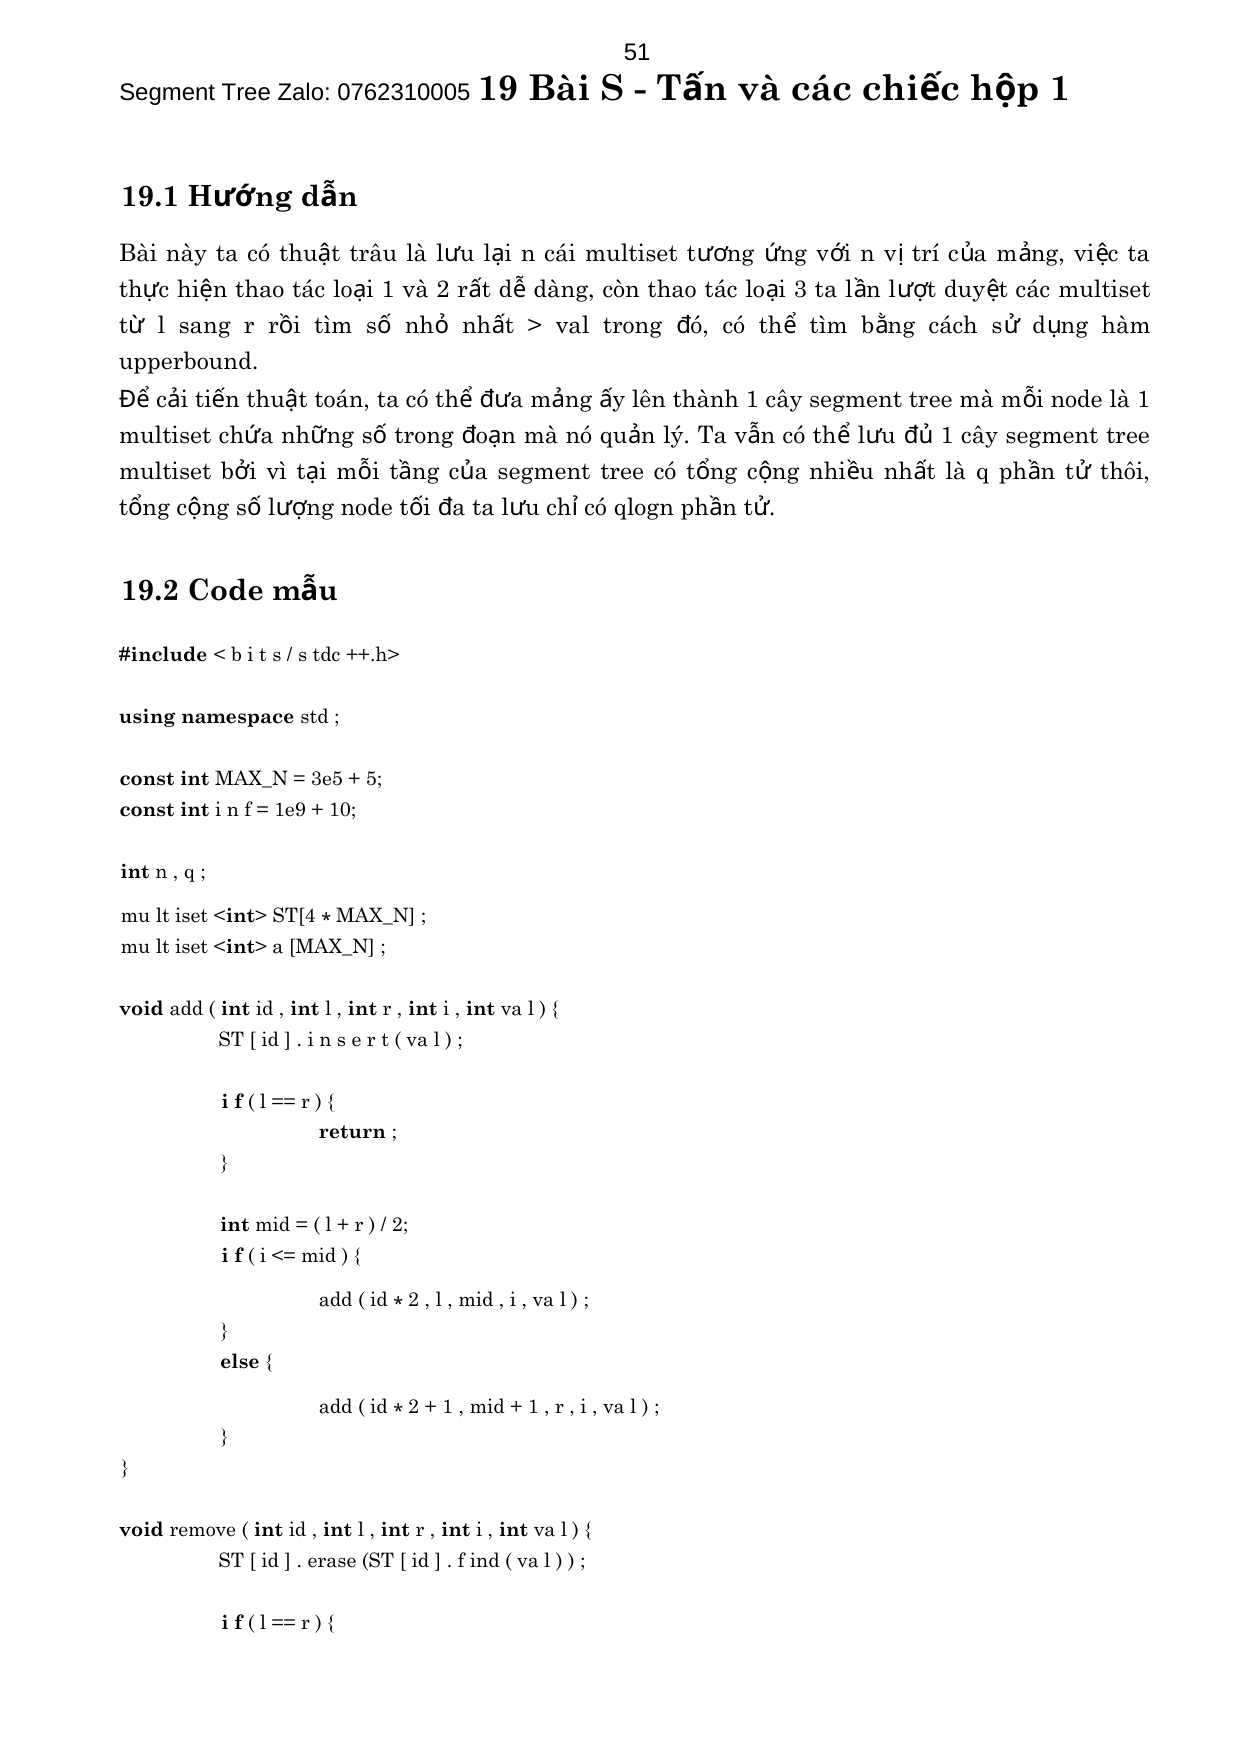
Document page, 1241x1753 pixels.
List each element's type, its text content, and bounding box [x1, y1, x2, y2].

text add ( id * 2 + 1 , mid + 1 , r , i , va l ) ; [319, 1379, 1239, 1422]
text const int i n f = 1e9 + 10; [119, 797, 1239, 821]
text i f ( l == r ) { [221, 1088, 1239, 1112]
text Bài này ta có thuật trâu là lưu lại n cái multiset tương ứng với n vị trí của mảng, việc ta thực hiện thao tác loại 1 và 2 rất dễ dàng, còn thao tác loại 3 ta lần lượt duyệt các multiset từ l sang r rồi tìm số nhỏ nhất > val trong đó, có thể tìm bằng cách sử dụng hàm upperbound. [118, 238, 1152, 374]
text 51 [623, 37, 1239, 65]
text Segment Tree Zalo: 0762310005 19 Bài S - Tấn và các chiếc hộp 1 [119, 65, 1152, 108]
text mu lt iset <int> a [MAX_N] ; [120, 934, 1239, 958]
text int n , q ; [120, 858, 1239, 882]
text void remove ( int id , int l , int r , int i , int va l ) { [119, 1517, 1239, 1541]
text #include < b i t s / s tdc ++.h> [119, 642, 1239, 666]
text add ( id * 2 , l , mid , i , va l ) ; [319, 1273, 1239, 1316]
text ST [ id ] . erase (ST [ id ] . f ind ( va l ) ) ; [218, 1548, 1239, 1572]
text const int MAX_N = 3e5 + 5; [119, 766, 1239, 790]
text mu lt iset <int> ST[4 * MAX_N] ; [120, 889, 1239, 932]
text return ; [318, 1119, 1239, 1143]
text else { [220, 1349, 1239, 1373]
text } [221, 1318, 1239, 1342]
text } [122, 1455, 1239, 1479]
text 19.2 Code mẫu [121, 572, 1239, 607]
text int mid = ( l + r ) / 2; [220, 1212, 1239, 1236]
text using namespace std ; [119, 704, 1239, 728]
text ST [ id ] . i n s e r t ( va l ) ; [218, 1027, 1239, 1051]
text i f ( i <= mid ) { [221, 1243, 1239, 1266]
text void add ( int id , int l , int r , int i , int va l ) { [119, 996, 1239, 1020]
text } [221, 1424, 1239, 1448]
text i f ( l == r ) { [221, 1609, 1239, 1633]
text 19.1 Hướng dẫn [121, 177, 1239, 212]
text Để cải tiến thuật toán, ta có thể đưa mảng ấy lên thành 1 cây segment tree mà mỗi node là 1 multiset chứa những số trong đoạn mà nó quản lý. Ta vẫn có thể lưu đủ 1 cây segment tree multiset bởi vì tại mỗi tầng của segment tree có tổng cộng nhiều nhất là q phần tử thôi, tổng cộng số lượng node tối đa ta lưu chỉ có qlogn phần tử. [118, 384, 1152, 521]
text } [221, 1150, 1239, 1174]
